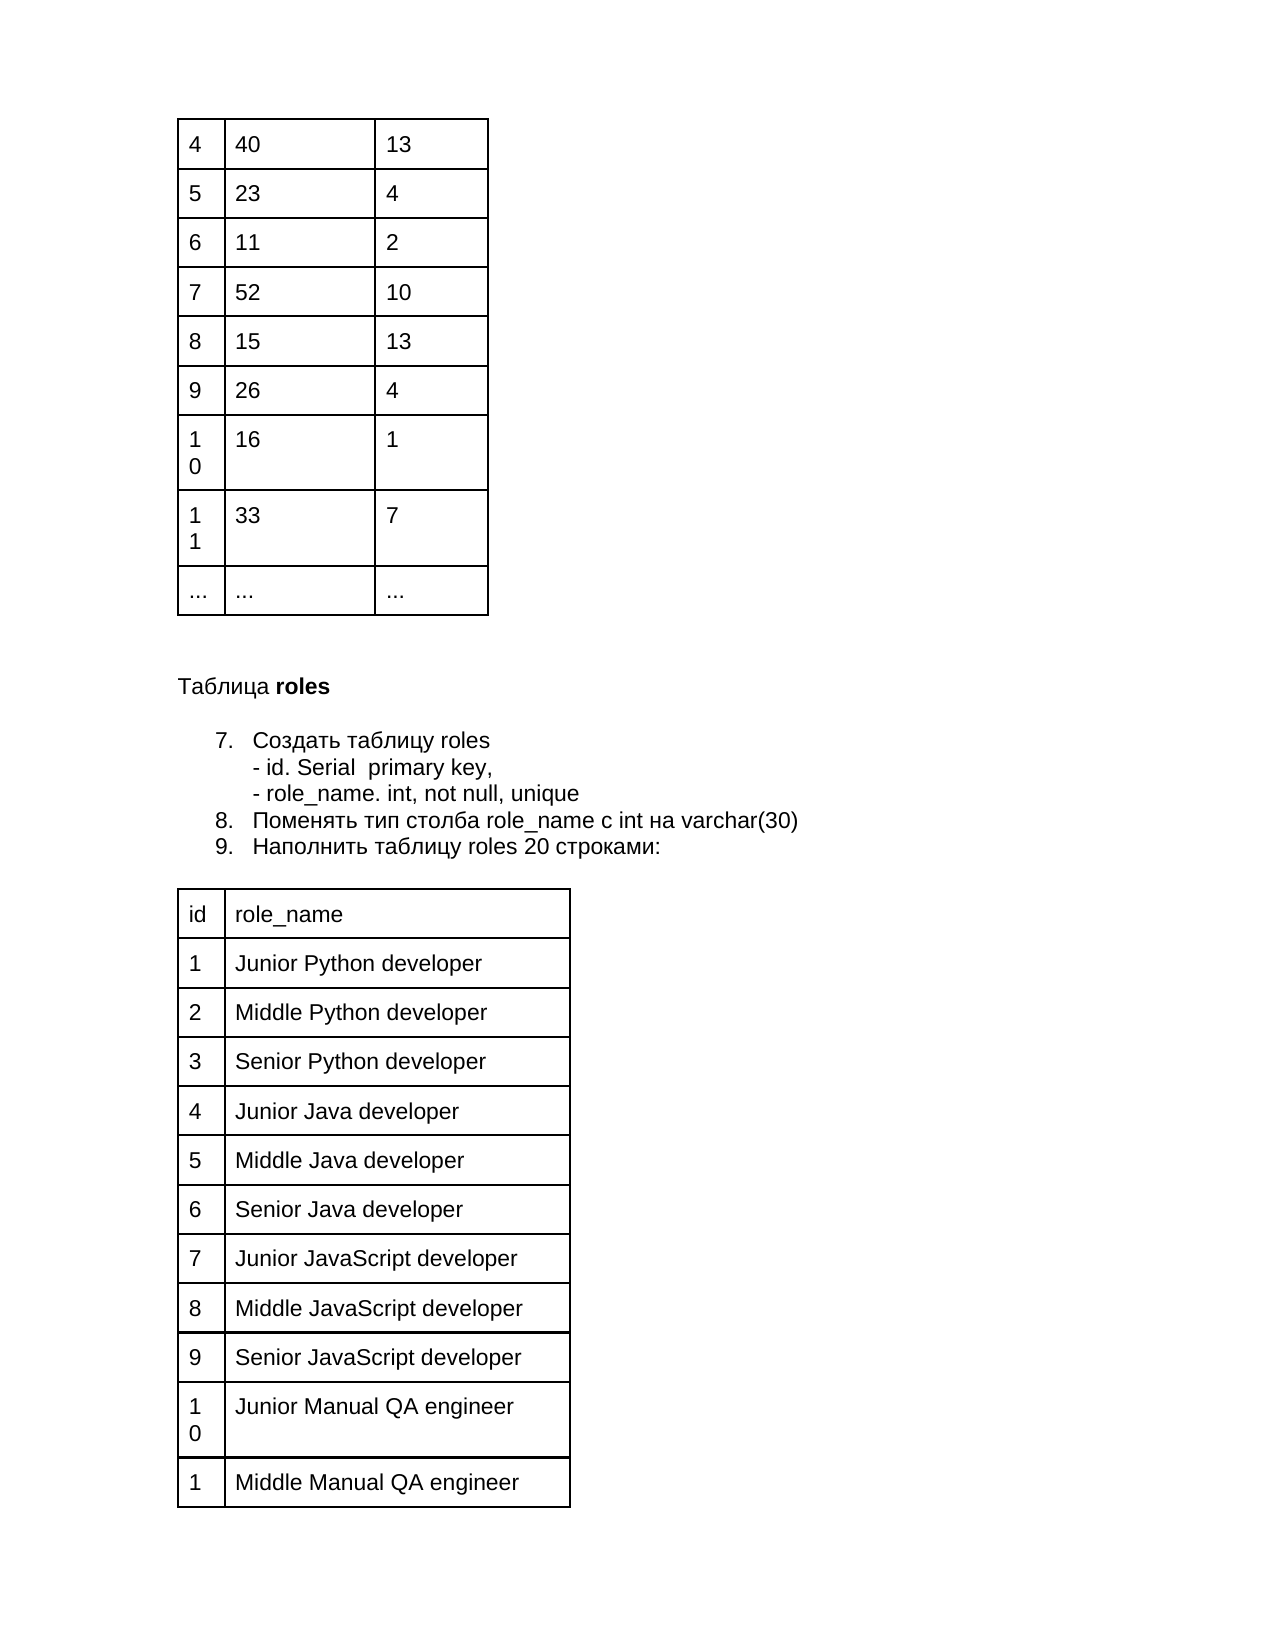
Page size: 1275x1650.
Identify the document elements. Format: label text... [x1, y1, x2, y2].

list Поменять тип столба role_name с int на varchar(30) [215, 807, 1186, 833]
table_cell 52 [226, 268, 374, 315]
table_header id [179, 890, 224, 937]
table_cell 26 [226, 367, 374, 414]
table_cell Junior JavaScript developer [226, 1235, 569, 1282]
text Таблица roles [177, 673, 1186, 727]
table_header role_name [226, 890, 569, 937]
table_cell 6 [179, 1186, 224, 1233]
table_cell 15 [226, 317, 374, 364]
table_cell 3 [179, 1038, 224, 1085]
table_cell 4 [179, 1087, 224, 1134]
table_cell 11 [179, 491, 224, 565]
table_cell 10 [376, 268, 487, 315]
table_cell 8 [179, 317, 224, 364]
table_cell 1 [179, 939, 224, 987]
table_cell 7 [179, 268, 224, 315]
table_cell 11 [226, 219, 374, 266]
table_cell 10 [179, 416, 224, 489]
table_cell 1 [376, 416, 487, 489]
table_cell Junior Manual QA engineer [226, 1383, 569, 1456]
table_cell Senior JavaScript developer [226, 1334, 569, 1381]
table_cell Senior Python developer [226, 1038, 569, 1085]
table_cell 8 [179, 1284, 224, 1331]
table_cell 6 [179, 219, 224, 266]
table_cell 2 [376, 219, 487, 266]
list Наполнить таблицу roles 20 строками: [215, 833, 1186, 859]
table_cell 5 [179, 170, 224, 217]
table_cell 5 [179, 1136, 224, 1184]
table_cell Middle Java developer [226, 1136, 569, 1184]
table_cell ... [226, 567, 374, 614]
table_cell 9 [179, 367, 224, 414]
table_cell Middle Python developer [226, 989, 569, 1036]
table_cell Senior Java developer [226, 1186, 569, 1233]
table_cell Junior Java developer [226, 1087, 569, 1134]
table_cell 4 [179, 120, 224, 167]
table_cell 16 [226, 416, 374, 489]
table_cell 13 [376, 120, 487, 167]
table_cell 13 [376, 317, 487, 364]
table_cell 2 [179, 989, 224, 1036]
table_cell 7 [179, 1235, 224, 1282]
table_cell Junior Python developer [226, 939, 569, 987]
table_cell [226, 1459, 569, 1506]
list Создать таблицу roles - id. Serial primary key, - role_name. int, not null, unique [215, 727, 1186, 807]
table_cell 33 [226, 491, 374, 565]
table_cell Middle JavaScript developer [226, 1284, 569, 1331]
table_cell 40 [226, 120, 374, 167]
table_cell 11 [179, 1459, 224, 1506]
table_cell 7 [376, 491, 487, 565]
table_cell 9 [179, 1334, 224, 1381]
table_cell 10 [179, 1383, 224, 1456]
table_cell 23 [226, 170, 374, 217]
table_cell ... [179, 567, 224, 614]
table_cell 4 [376, 367, 487, 414]
table_cell 4 [376, 170, 487, 217]
table_cell ... [376, 567, 487, 614]
